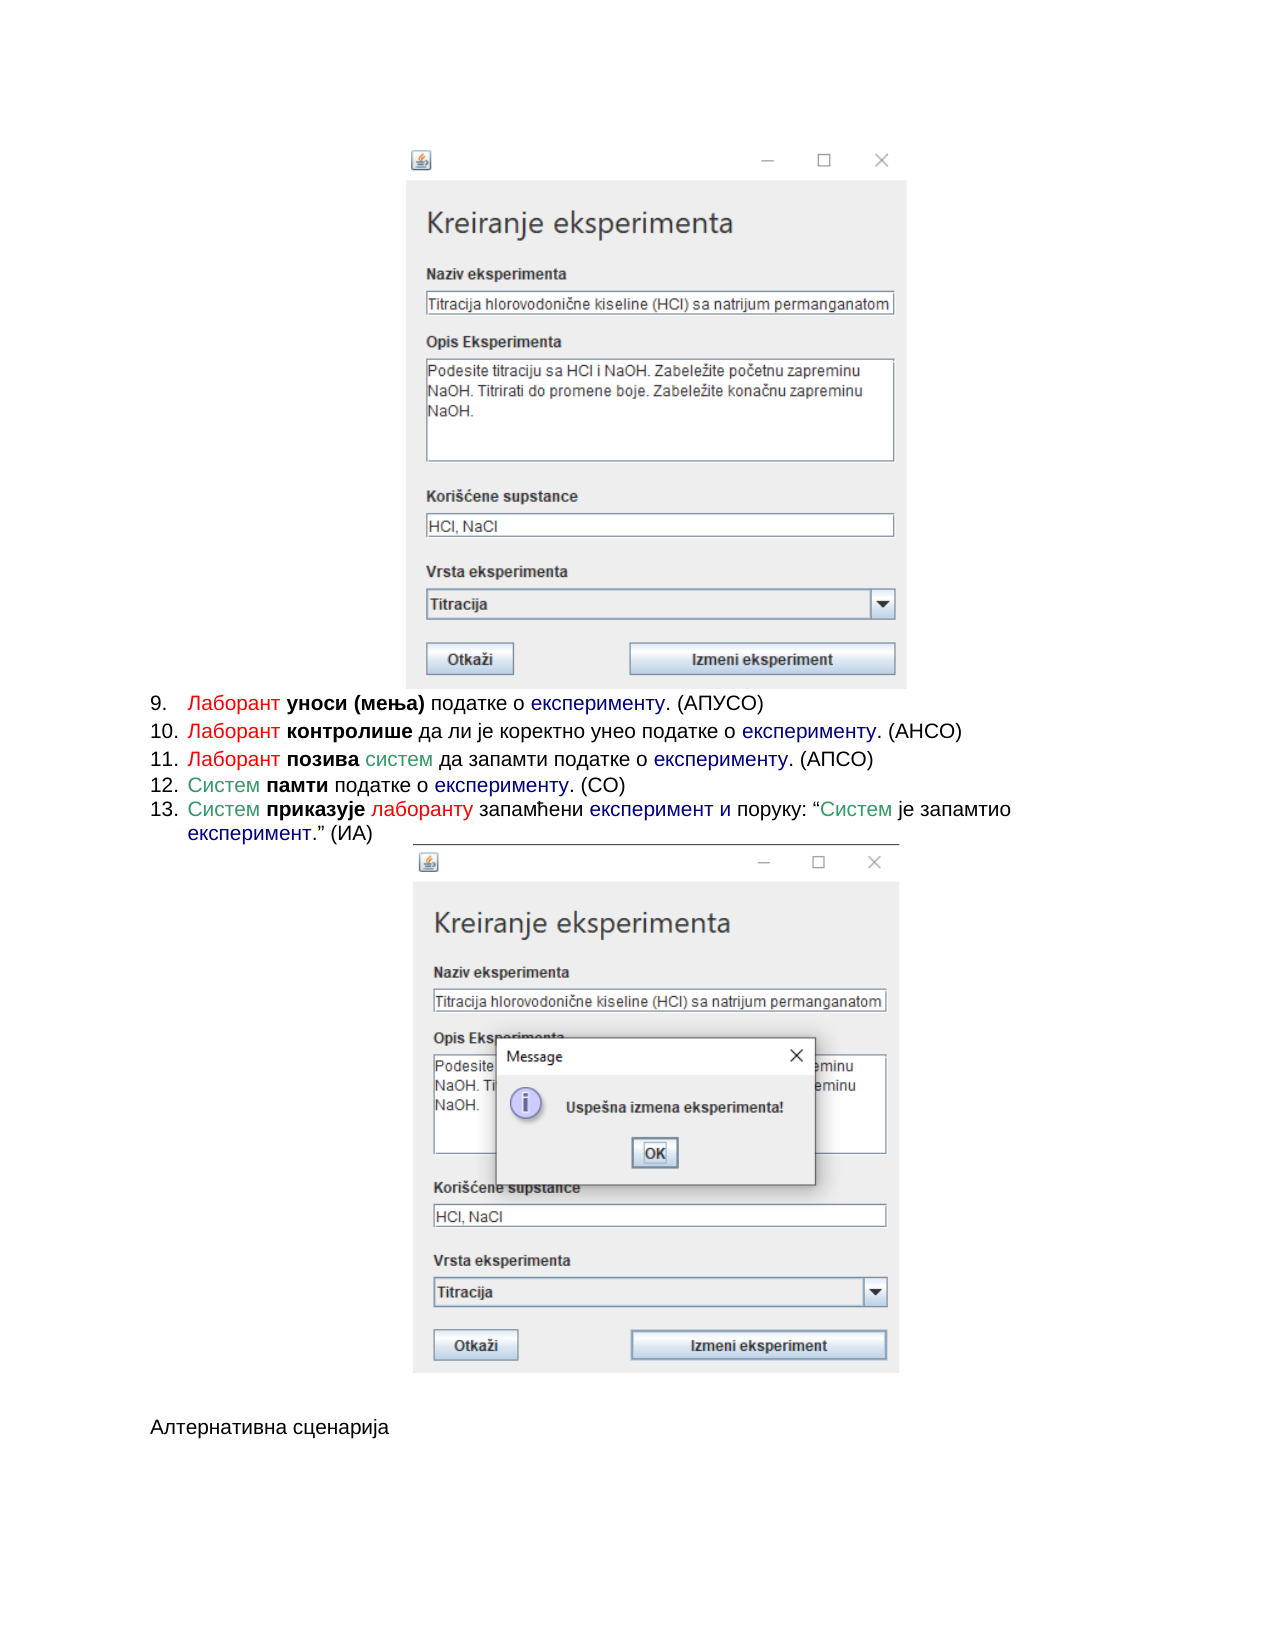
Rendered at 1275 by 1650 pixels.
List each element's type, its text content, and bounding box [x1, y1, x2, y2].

list Систем памти податке о експерименту. (СО) [150, 772, 1125, 796]
text Алтернативна сценарија [150, 1415, 1125, 1439]
picture [405, 150, 907, 689]
list Систем приказује лаборанту запамћени експеримент и поруку: “Систем је запамтио експеримент.” (ИА) [150, 796, 1125, 844]
list Лаборант позива систем да запамти податке о експерименту. (АПСО) [150, 744, 1125, 772]
picture [413, 844, 900, 1373]
list Лаборант контролише да ли је коректно унео податке о експерименту. (АНСО) [150, 716, 1125, 744]
list Лаборант уноси (мења) податке о експерименту. (АПУСО) [150, 688, 1125, 716]
